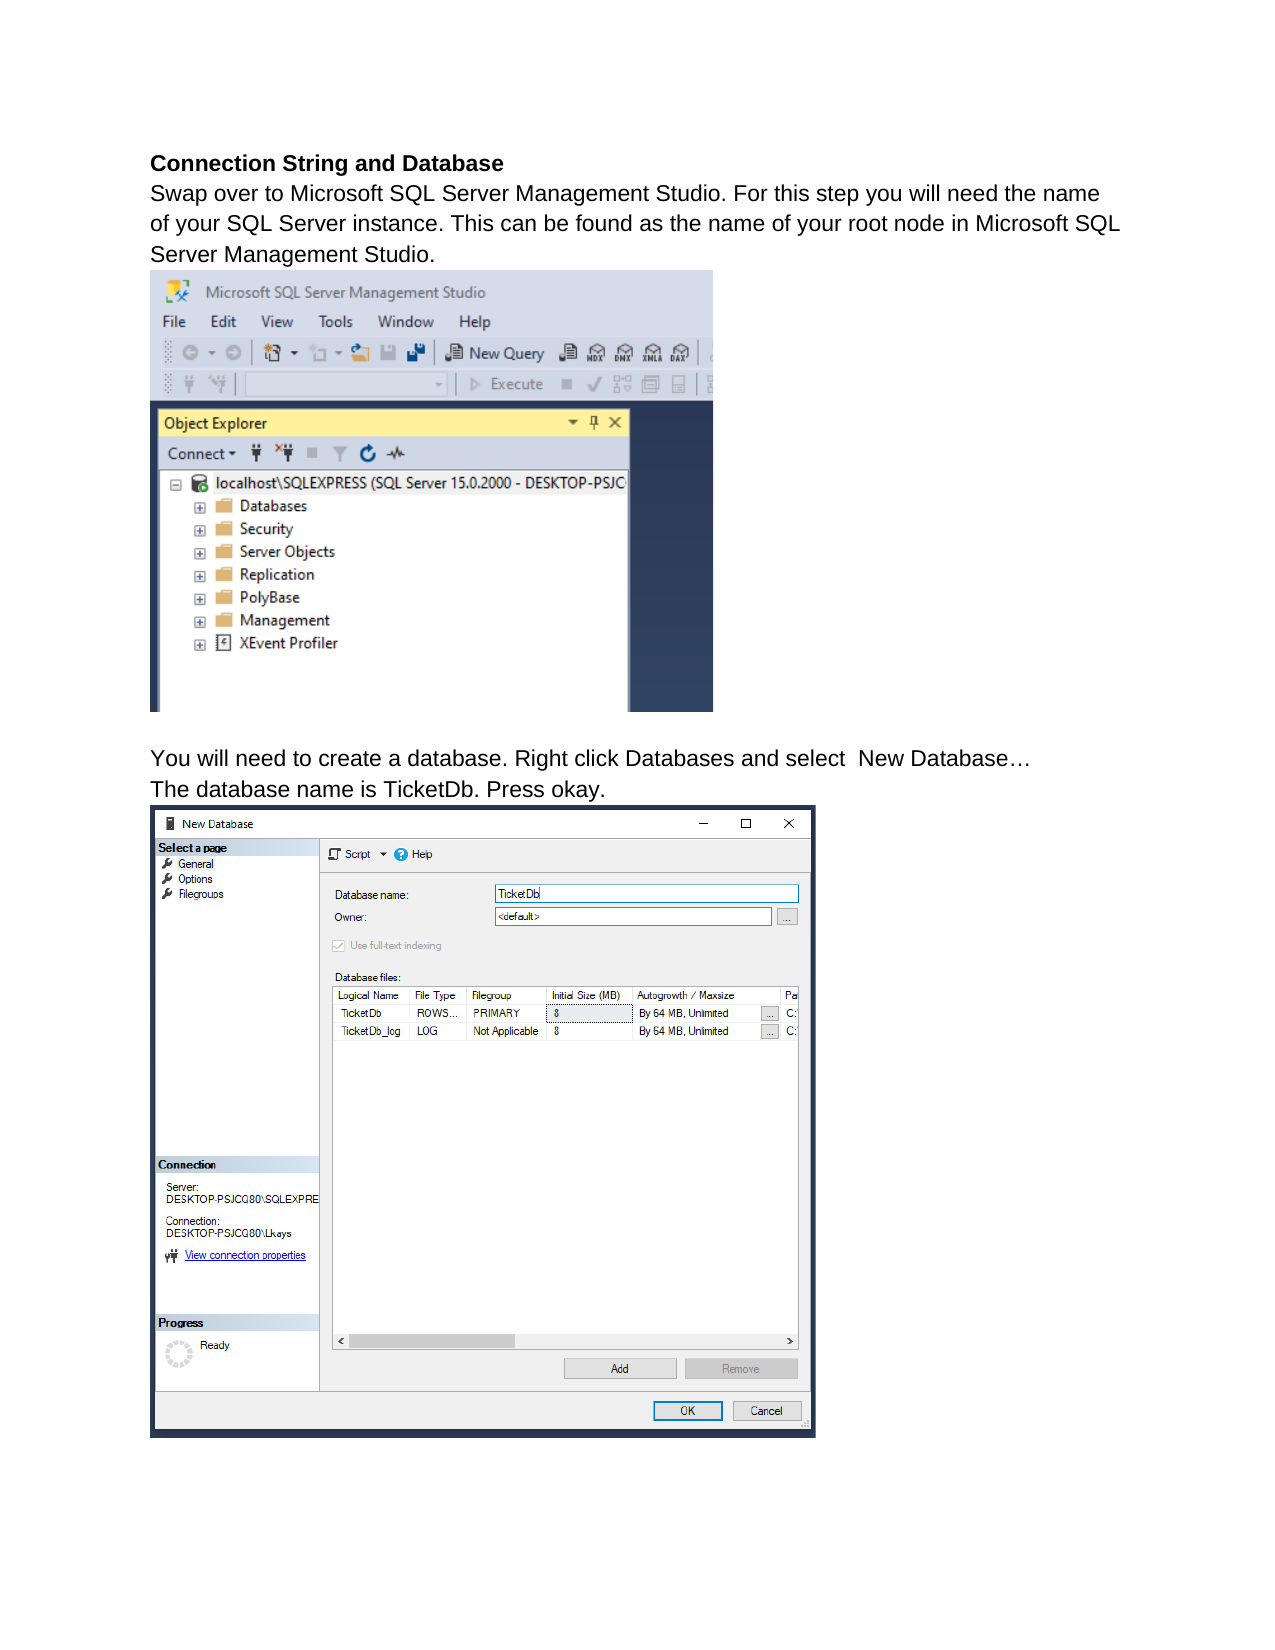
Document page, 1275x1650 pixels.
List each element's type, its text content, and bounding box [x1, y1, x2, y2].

picture [150, 270, 714, 712]
text Swap over to Microsoft SQL Server Management Studio. For this step you will need the name of your SQL Server instance. This can be found as the name of your root node in Microsoft SQL Server Management Studio. [150, 180, 1125, 267]
text The database name is TicketDb. Press okay. [150, 776, 1125, 802]
text Connection String and Database [150, 150, 1125, 176]
picture [150, 805, 816, 1438]
text You will need to create a database. Right click Databases and select New Database… [150, 745, 1125, 772]
